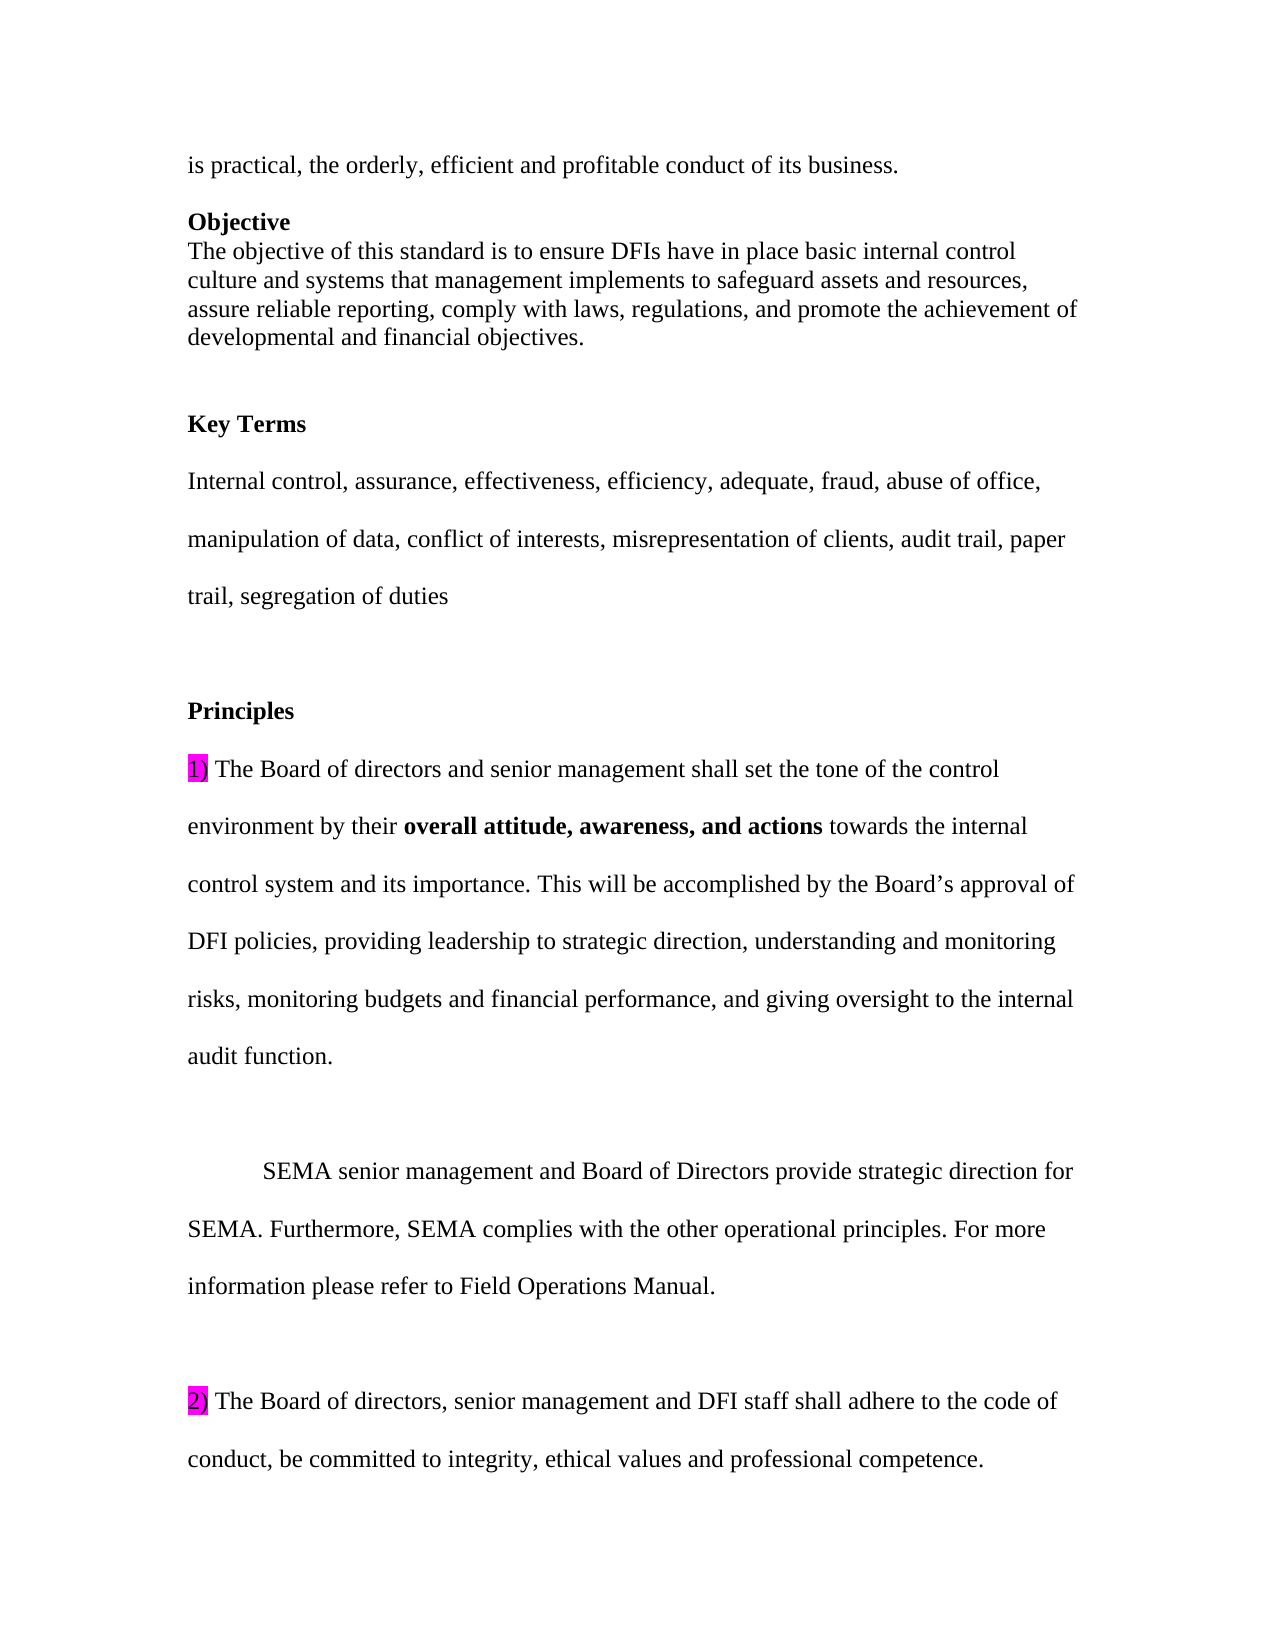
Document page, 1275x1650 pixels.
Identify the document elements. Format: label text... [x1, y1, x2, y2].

text 2) The Board of directors, senior management and DFI staff shall adhere to the code of conduct, be committed to integrity, ethical values and professional competence. [187, 1386, 1087, 1472]
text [187, 150, 1087, 179]
text Internal control, assurance, effectiveness, efficiency, adequate, fraud, abuse of office, manipulation of data, conflict of interests, misrepresentation of clients, audit trail, paper trail, segregation of duties [187, 466, 1087, 610]
text The objective of this standard is to ensure DFIs have in place basic internal control culture and systems that management implements to safeguard assets and resources, assure reliable reporting, comply with laws, regulations, and promote the achievement of developmental and financial objectives. [187, 236, 1087, 351]
text Objective [187, 207, 1087, 236]
text Key Terms [187, 409, 1087, 437]
text Principles [187, 696, 1087, 725]
text SEMA senior management and Board of Directors provide strategic direction for SEMA. Furthermore, SEMA complies with the other operational principles. For more information please refer to Field Operations Manual. [187, 1156, 1087, 1300]
text 1) The Board of directors and senior management shall set the tone of the control environment by their overall attitude, awareness, and actions towards the internal control system and its importance. This will be accomplished by the Board’s approval of DFI policies, providing leadership to strategic direction, understanding and monitoring risks, monitoring budgets and financial performance, and giving oversight to the internal audit function. [187, 754, 1087, 1070]
